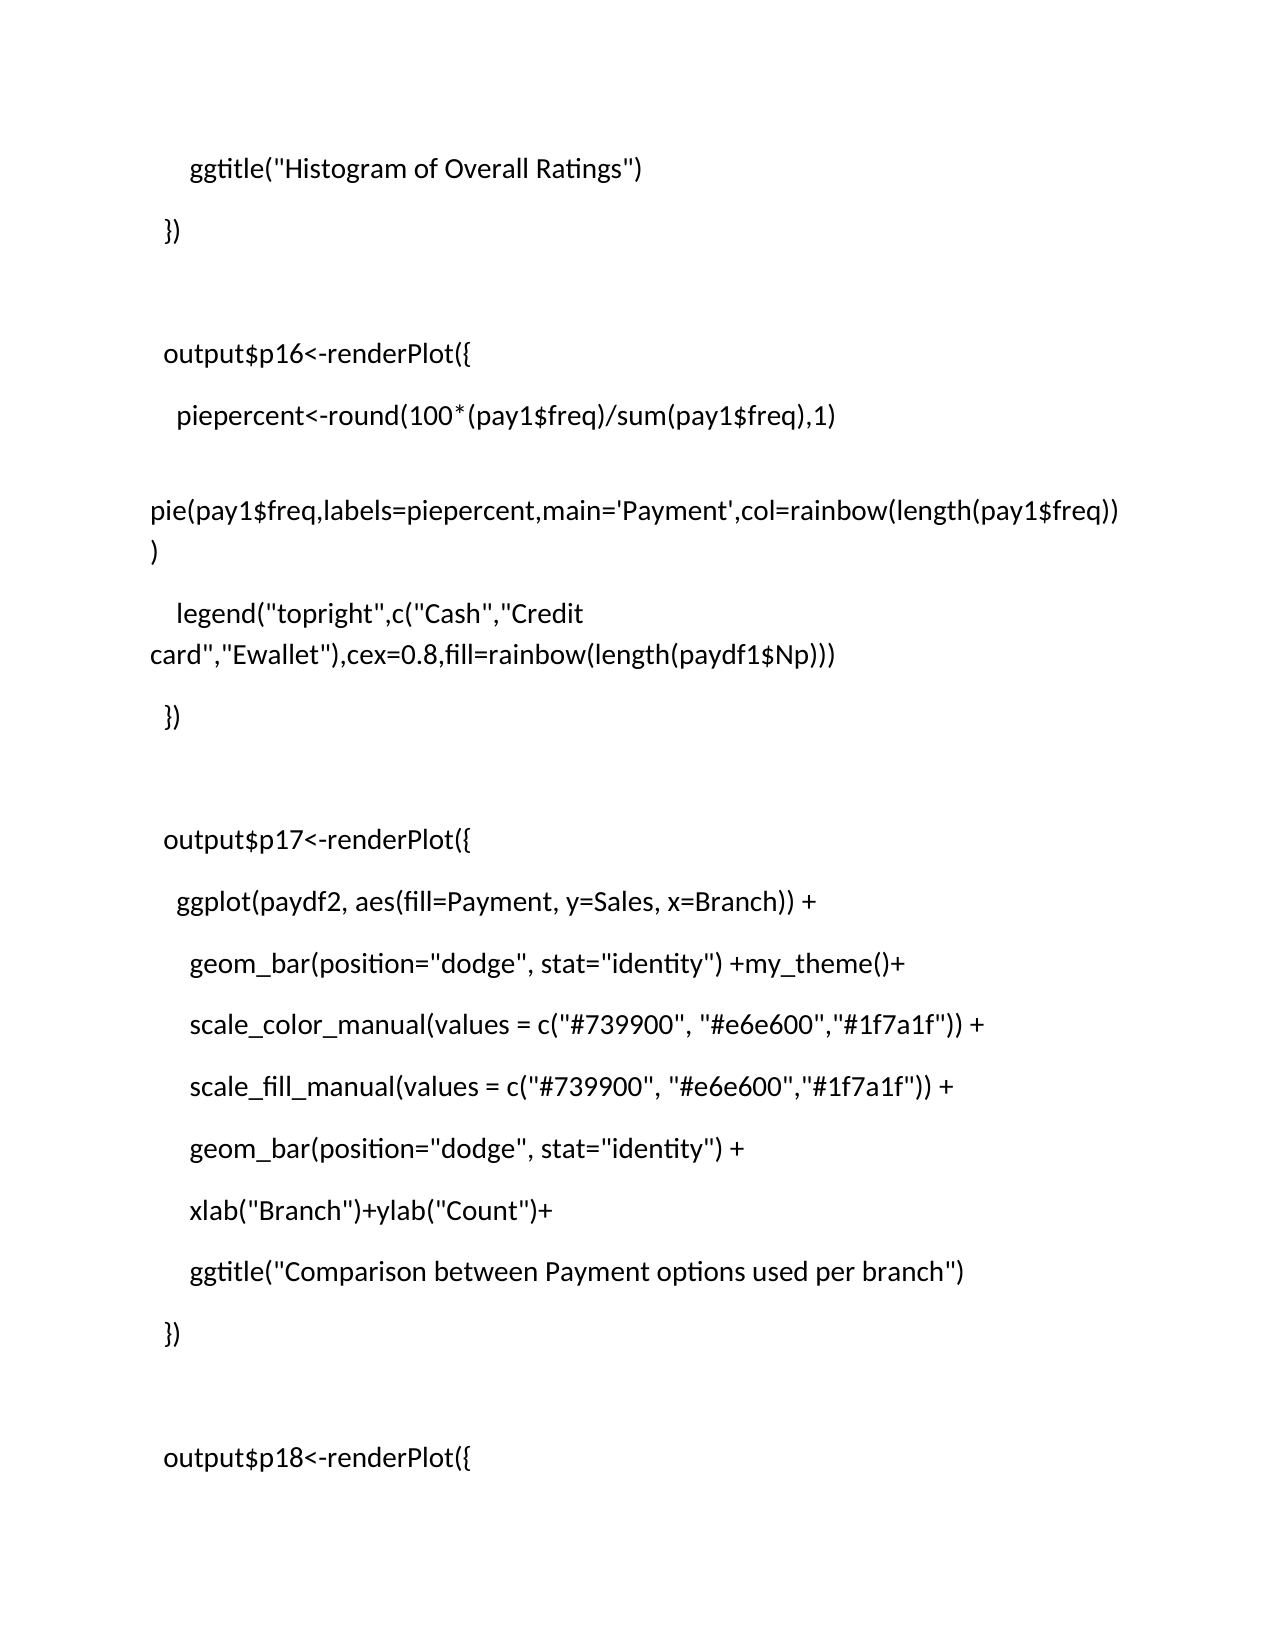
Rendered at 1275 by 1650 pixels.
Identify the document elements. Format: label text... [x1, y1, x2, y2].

text xlab("Branch")+ylab("Count")+ [150, 1192, 1125, 1227]
text ggtitle("Histogram of Overall Ratings") [150, 150, 1125, 186]
text geom_bar(position="dodge", stat="identity") + [150, 1130, 1125, 1166]
text ggtitle("Comparison between Payment options used per branch") [150, 1253, 1125, 1289]
text geom_bar(position="dodge", stat="identity") +my_theme()+ [150, 945, 1125, 980]
text legend("topright",c("Cash","Credit card","Ewallet"),cex=0.8,fill=rainbow(length(paydf1$Np))) [150, 595, 1125, 671]
text pie(pay1$freq,labels=piepercent,main='Payment',col=rainbow(length(pay1$freq))) [150, 459, 1125, 569]
text piepercent<-round(100*(pay1$freq)/sum(pay1$freq),1) [150, 397, 1125, 433]
text scale_color_manual(values = c("#739900", "#e6e600","#1f7a1f")) + [150, 1006, 1125, 1042]
text output$p16<-renderPlot({ [150, 335, 1125, 371]
text }) [150, 212, 1125, 247]
text ggplot(paydf2, aes(fill=Payment, y=Sales, x=Branch)) + [150, 883, 1125, 918]
text output$p18<-renderPlot({ [150, 1439, 1125, 1474]
text output$p17<-renderPlot({ [150, 821, 1125, 857]
text }) [150, 698, 1125, 733]
text }) [150, 1315, 1125, 1351]
text scale_fill_manual(values = c("#739900", "#e6e600","#1f7a1f")) + [150, 1068, 1125, 1104]
